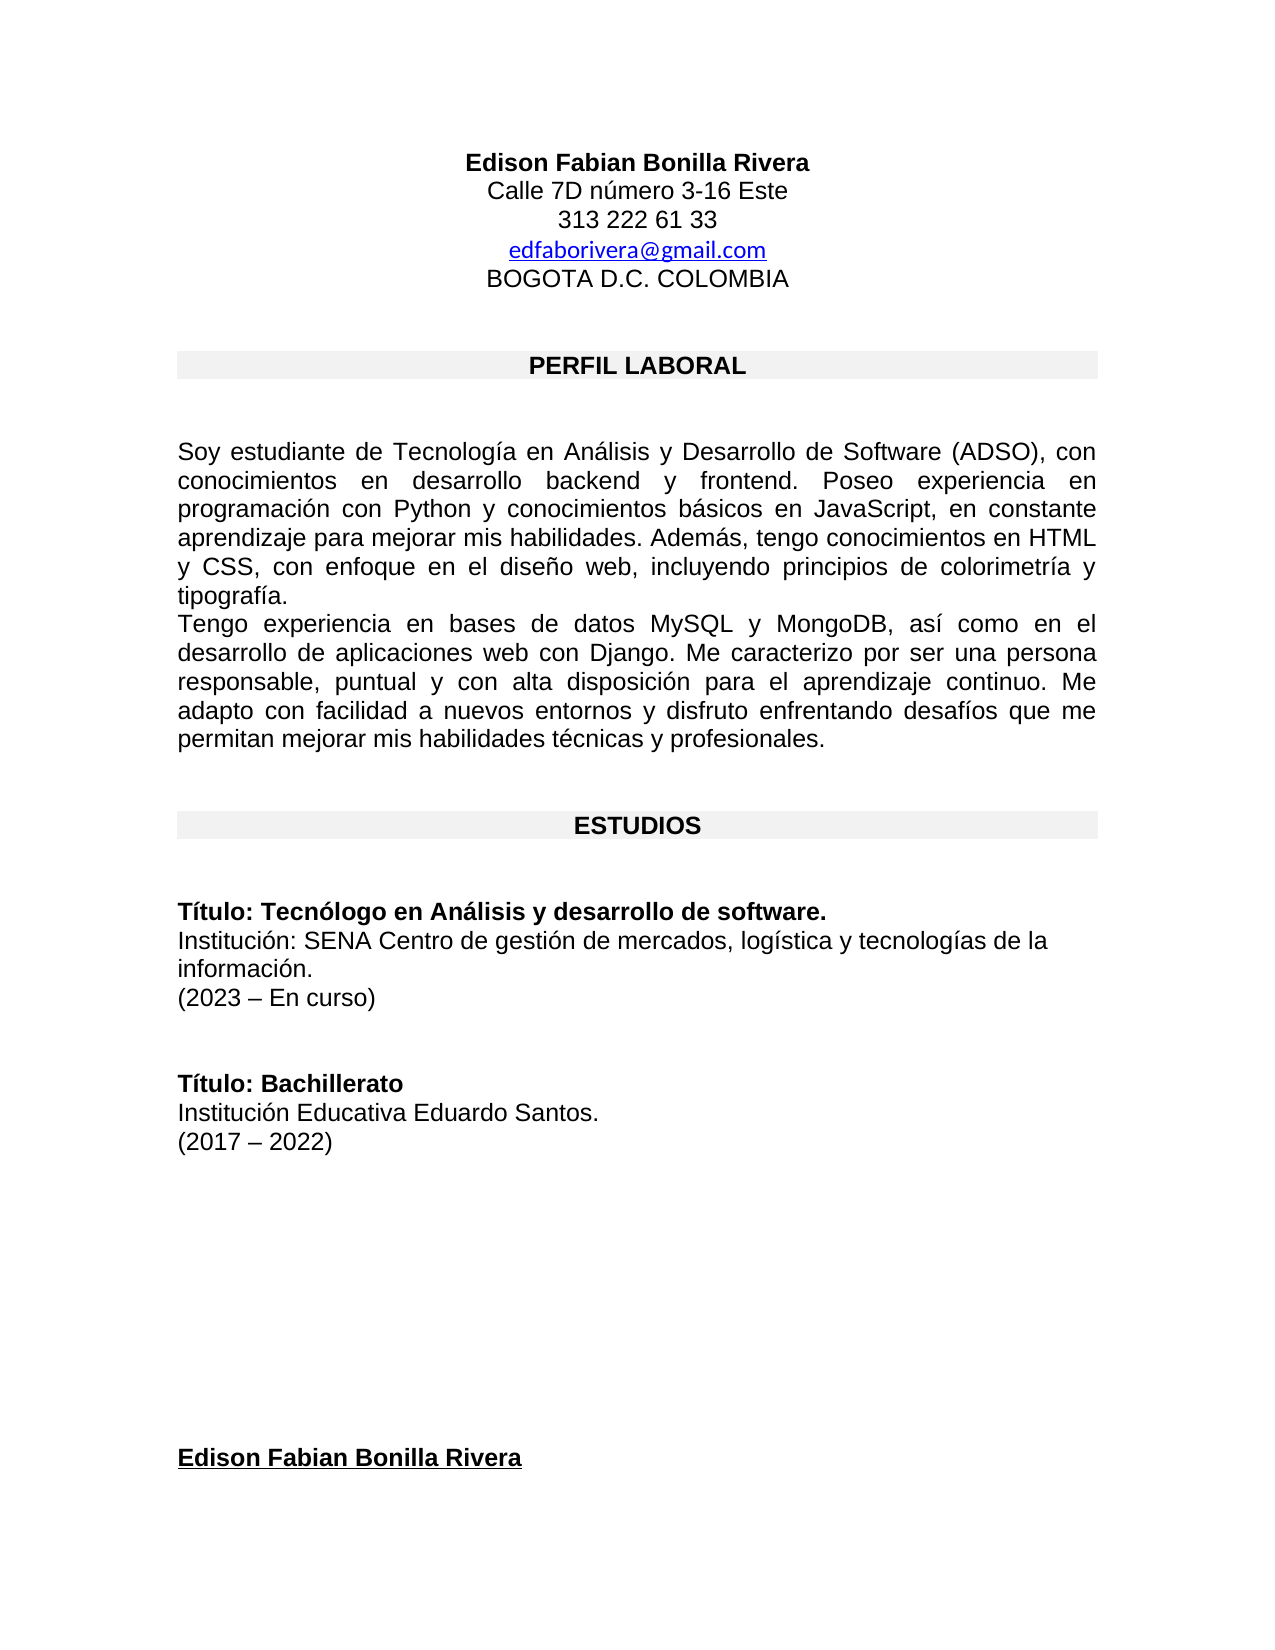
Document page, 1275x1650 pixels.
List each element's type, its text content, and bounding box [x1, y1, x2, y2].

text Tengo experiencia en bases de datos MySQL y MongoDB, así como en el desarrollo de aplicaciones web con Django. Me caracterizo por ser una persona responsable, puntual y con alta disposición para el aprendizaje continuo. Me adapto con facilidad a nuevos entornos y disfruto enfrentando desafíos que me permitan mejorar mis habilidades técnicas y profesionales. [177, 609, 1098, 753]
text 313 222 61 33 [177, 205, 1098, 234]
text edfaborivera@gmail.com [177, 234, 1098, 264]
text Institución Educativa Eduardo Santos. [177, 1098, 1098, 1127]
text Institución: SENA Centro de gestión de mercados, logística y tecnologías de la información. [177, 926, 1098, 983]
text ESTUDIOS [177, 811, 1098, 839]
text Título: Bachillerato [177, 1069, 1098, 1098]
text Edison Fabian Bonilla Rivera [177, 148, 1098, 176]
text PERFIL LABORAL [177, 351, 1098, 379]
text Edison Fabian Bonilla Rivera [177, 1443, 1098, 1472]
text (2023 – En curso) [177, 983, 1098, 1012]
text BOGOTA D.C. COLOMBIA [177, 264, 1098, 293]
text Calle 7D número 3-16 Este [177, 176, 1098, 205]
text Soy estudiante de Tecnología en Análisis y Desarrollo de Software (ADSO), con conocimientos en desarrollo backend y frontend. Poseo experiencia en programación con Python y conocimientos básicos en JavaScript, en constante aprendizaje para mejorar mis habilidades. Además, tengo conocimientos en HTML y CSS, con enfoque en el diseño web, incluyendo principios de colorimetría y tipografía. [177, 437, 1098, 609]
text (2017 – 2022) [177, 1127, 1098, 1156]
text Título: Tecnólogo en Análisis y desarrollo de software. [177, 897, 1098, 926]
